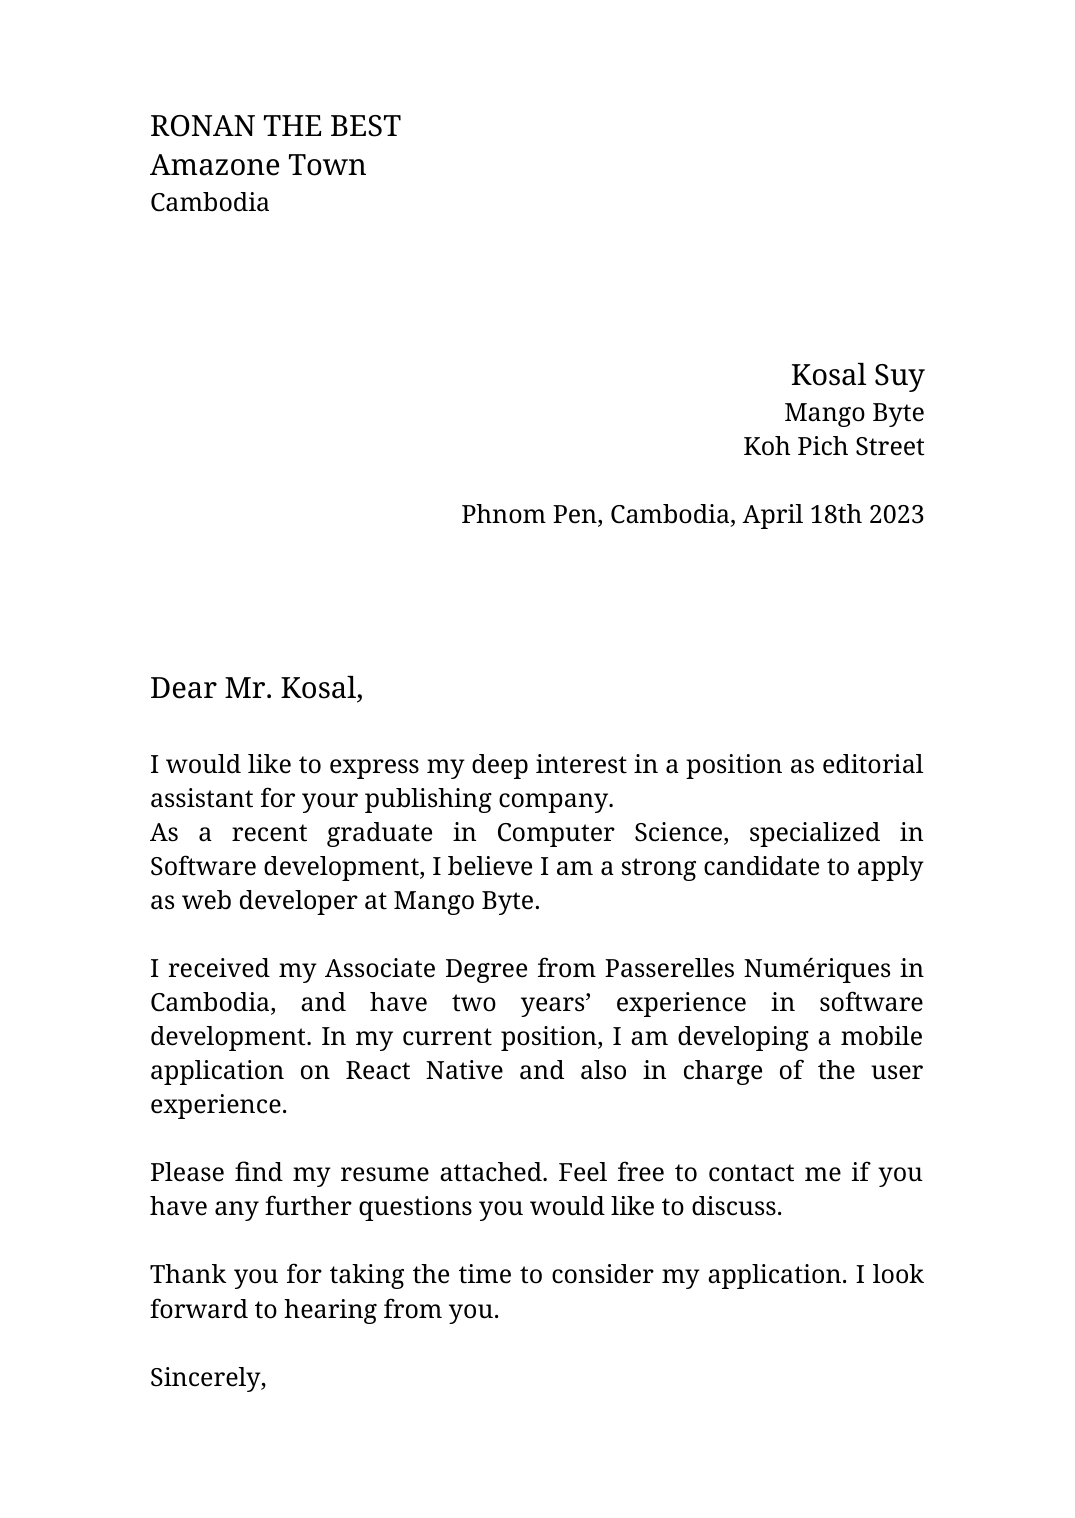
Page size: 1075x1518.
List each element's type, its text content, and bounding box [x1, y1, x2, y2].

text Koh Pich Street [150, 428, 925, 462]
text Amazone Town [150, 145, 925, 184]
text Sincerely, [150, 1359, 925, 1393]
text Phnom Pen, Cambodia, April 18th 2023 [150, 497, 925, 531]
text Kosal Suy [150, 355, 925, 394]
text Please find my resume attached. Feel free to contact me if you have any further questions you would like to discuss. [150, 1155, 925, 1223]
text I would like to express my deep interest in a position as editorial assistant for your publishing company. [150, 746, 925, 814]
text Dear Mr. Kosal, [150, 667, 925, 707]
text RONAN THE BEST [150, 105, 925, 145]
text Cambodia [150, 184, 925, 218]
text Thank you for taking the time to consider my application. I look forward to hearing from you. [150, 1257, 925, 1325]
text I received my Associate Degree from Passerelles Numériques in Cambodia, and have two years’ experience in software development. In my current position, I am developing a mobile application on React Native and also in charge of the user experience. [150, 951, 925, 1121]
text As a recent graduate in Computer Science, specialized in Software development, I believe I am a strong candidate to apply as web developer at Mango Byte. [150, 814, 925, 917]
text Mango Byte [150, 394, 925, 428]
